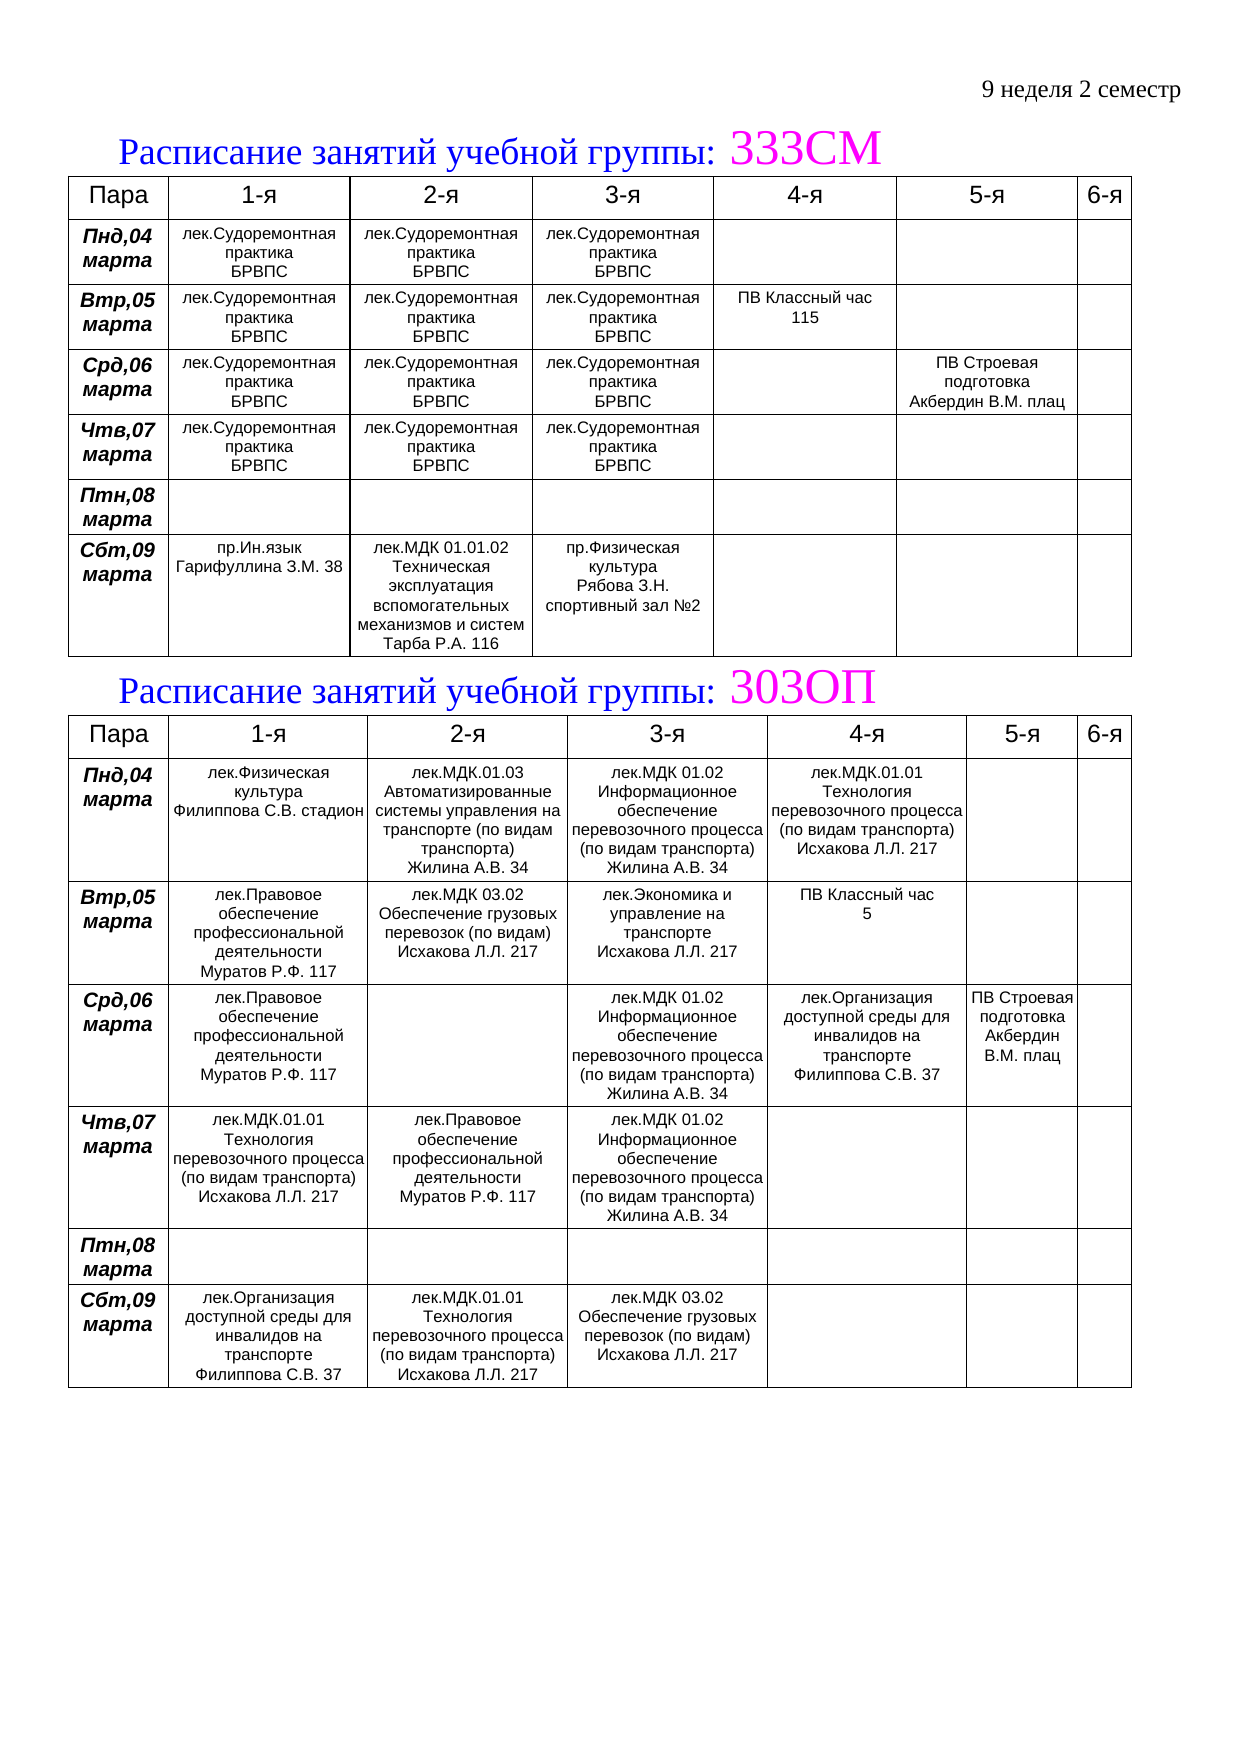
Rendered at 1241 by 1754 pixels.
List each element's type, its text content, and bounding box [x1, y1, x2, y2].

table_cell [897, 535, 1077, 656]
table_cell [768, 1107, 966, 1228]
table_cell [1078, 480, 1131, 534]
table_cell лек.МДК.01.01 Технология перевозочного процесса (по видам транспорта) Исхакова Л.Л. 217 [368, 1285, 567, 1387]
table_cell [897, 220, 1077, 284]
table_cell лек.Судоремонтная практика БРВПС [169, 285, 349, 349]
table_cell [897, 480, 1077, 534]
table_cell ПВ Строевая подготовка Акбердин В.М. плац [897, 350, 1077, 414]
table_cell лек.МДК 03.02 Обеспечение грузовых перевозок (по видам) Исхакова Л.Л. 217 [568, 1285, 767, 1387]
table_cell [768, 1285, 966, 1387]
table_header 5-я [897, 177, 1077, 219]
table_cell [967, 1229, 1077, 1283]
table_cell лек.Судоремонтная практика БРВПС [533, 285, 713, 349]
table_cell Птн,08 марта [69, 480, 168, 534]
table_cell [714, 535, 896, 656]
table_cell пр.Ин.язык Гарифуллина З.М. 38 [169, 535, 349, 656]
table_header 4-я [768, 716, 966, 758]
table_cell лек.Правовое обеспечение профессиональной деятельности Муратов Р.Ф. 117 [368, 1107, 567, 1228]
table_header 1-я [169, 716, 367, 758]
table_cell [568, 1229, 767, 1283]
table_cell [714, 220, 896, 284]
table_cell Чтв,07 марта [69, 1107, 168, 1228]
table_cell [897, 415, 1077, 478]
table_cell Срд,06 марта [69, 985, 168, 1106]
table_cell [897, 285, 1077, 349]
table_cell лек.Организация доступной среды для инвалидов на транспорте Филиппова С.В. 37 [169, 1285, 367, 1387]
table_cell [169, 1229, 367, 1283]
table_cell [967, 882, 1077, 984]
table_cell Чтв,07 марта [69, 415, 168, 478]
table_header 4-я [714, 177, 896, 219]
table_cell Птн,08 марта [69, 1229, 168, 1283]
table_cell лек.Организация доступной среды для инвалидов на транспорте Филиппова С.В. 37 [768, 985, 966, 1106]
table_cell лек.МДК 01.02 Информационное обеспечение перевозочного процесса (по видам транспорта) Жилина А.В. 34 [568, 759, 767, 881]
table_cell [714, 350, 896, 414]
table_cell [368, 1229, 567, 1283]
table_cell ПВ Классный час 115 [714, 285, 896, 349]
table_cell лек.Правовое обеспечение профессиональной деятельности Муратов Р.Ф. 117 [169, 985, 367, 1106]
table_cell [1078, 220, 1131, 284]
table_cell ПВ Строевая подготовка Акбердин В.М. плац [967, 985, 1077, 1106]
table_cell Сбт,09 марта [69, 535, 168, 656]
table_cell [1078, 985, 1131, 1106]
table_cell лек.Правовое обеспечение профессиональной деятельности Муратов Р.Ф. 117 [169, 882, 367, 984]
table_cell лек.МДК.01.03 Автоматизированные системы управления на транспорте (по видам транспорта) Жилина А.В. 34 [368, 759, 567, 881]
table_cell лек.Судоремонтная практика БРВПС [351, 350, 532, 414]
table_cell Втр,05 марта [69, 882, 168, 984]
table_cell [1078, 350, 1131, 414]
table_cell [169, 480, 349, 534]
text Расписание занятий учебной группы: 303ОП [118, 657, 1181, 714]
text Расписание занятий учебной группы: 333СМ [118, 118, 1181, 176]
table_cell лек.Судоремонтная практика БРВПС [169, 220, 349, 284]
table_cell [1078, 285, 1131, 349]
table_cell [368, 985, 567, 1106]
table_header Пара [69, 177, 168, 219]
table_cell лек.МДК.01.01 Технология перевозочного процесса (по видам транспорта) Исхакова Л.Л. 217 [169, 1107, 367, 1228]
table_cell лек.МДК.01.01 Технология перевозочного процесса (по видам транспорта) Исхакова Л.Л. 217 [768, 759, 966, 881]
table_cell лек.Судоремонтная практика БРВПС [351, 285, 532, 349]
table_cell лек.Судоремонтная практика БРВПС [533, 350, 713, 414]
table_cell лек.Судоремонтная практика БРВПС [169, 350, 349, 414]
table_cell лек.Физическая культура Филиппова С.В. стадион [169, 759, 367, 881]
table_cell лек.Судоремонтная практика БРВПС [533, 415, 713, 478]
table_cell лек.Судоремонтная практика БРВПС [351, 220, 532, 284]
table_header 6-я [1078, 177, 1131, 219]
table_cell лек.МДК 01.02 Информационное обеспечение перевозочного процесса (по видам транспорта) Жилина А.В. 34 [568, 985, 767, 1106]
table_cell лек.МДК 01.01.02 Техническая эксплуатация вспомогательных механизмов и систем Тарба Р.А. 116 [351, 535, 532, 656]
table_cell [351, 480, 532, 534]
table_cell [1078, 1229, 1131, 1283]
table_cell Сбт,09 марта [69, 1285, 168, 1387]
table_header 2-я [351, 177, 532, 219]
table_header 3-я [568, 716, 767, 758]
table_cell [714, 415, 896, 478]
table_header 5-я [967, 716, 1077, 758]
table_header Пара [69, 716, 168, 758]
table_cell [967, 1285, 1077, 1387]
table_cell [533, 480, 713, 534]
table_cell Пнд,04 марта [69, 220, 168, 284]
table_cell [1078, 1285, 1131, 1387]
table_header 2-я [368, 716, 567, 758]
table_cell лек.Судоремонтная практика БРВПС [351, 415, 532, 478]
table_header 6-я [1078, 716, 1131, 758]
table_cell [967, 1107, 1077, 1228]
table_cell [768, 1229, 966, 1283]
table_cell [1078, 415, 1131, 478]
table_cell Втр,05 марта [69, 285, 168, 349]
table_cell [714, 480, 896, 534]
table_header 1-я [169, 177, 349, 219]
table_cell лек.Экономика и управление на транспорте Исхакова Л.Л. 217 [568, 882, 767, 984]
table_cell [1078, 1107, 1131, 1228]
table_cell ПВ Классный час 5 [768, 882, 966, 984]
table_cell лек.Судоремонтная практика БРВПС [533, 220, 713, 284]
table_cell [1078, 882, 1131, 984]
table_cell [1078, 759, 1131, 881]
table_cell Пнд,04 марта [69, 759, 168, 881]
table_cell [1078, 535, 1131, 656]
table_cell [967, 759, 1077, 881]
table_cell лек.МДК 01.02 Информационное обеспечение перевозочного процесса (по видам транспорта) Жилина А.В. 34 [568, 1107, 767, 1228]
table_header 3-я [533, 177, 713, 219]
table_cell пр.Физическая культура Рябова З.Н. спортивный зал №2 [533, 535, 713, 656]
table_cell лек.Судоремонтная практика БРВПС [169, 415, 349, 478]
table_cell лек.МДК 03.02 Обеспечение грузовых перевозок (по видам) Исхакова Л.Л. 217 [368, 882, 567, 984]
table_cell Срд,06 марта [69, 350, 168, 414]
